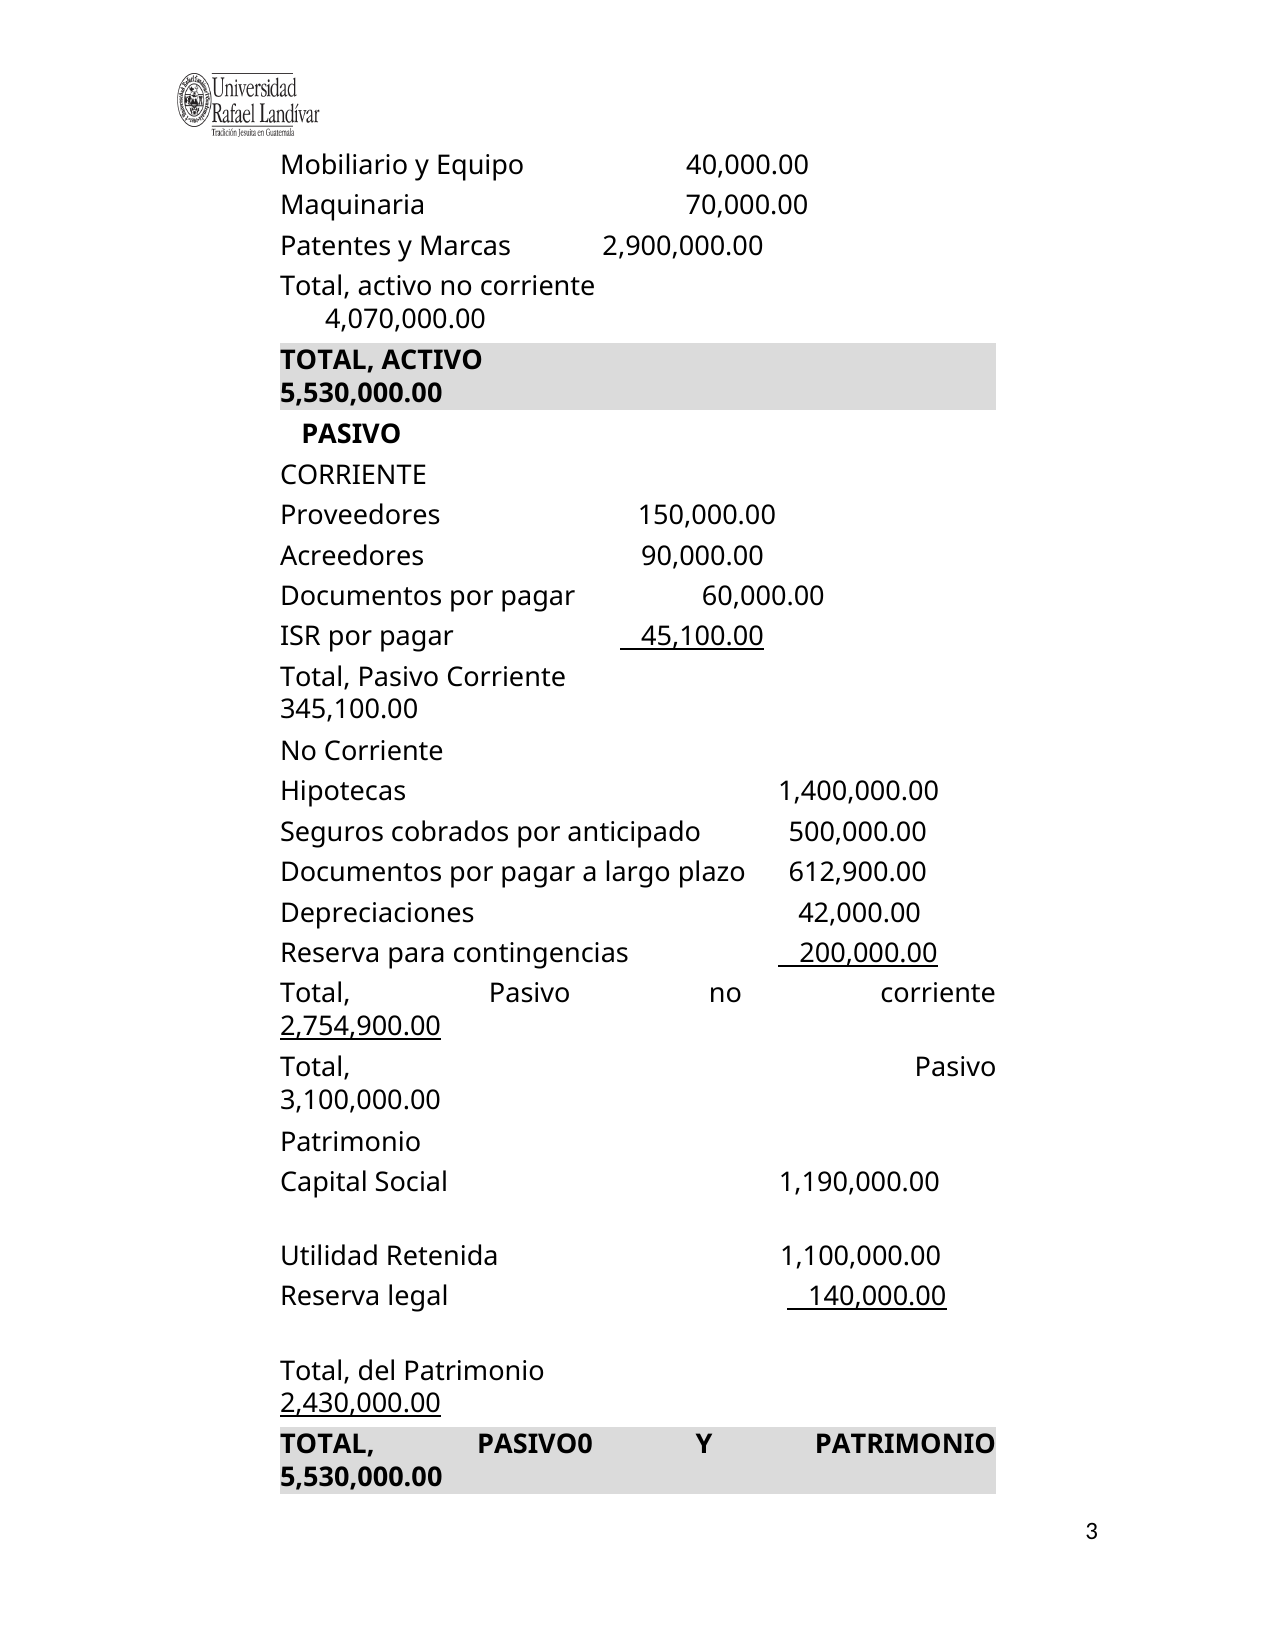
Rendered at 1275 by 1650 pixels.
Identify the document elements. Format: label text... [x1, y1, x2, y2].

text Reserva legal 140,000.00 [280, 1279, 996, 1346]
picture [177, 73, 320, 137]
text Proveedores 150,000.00 [280, 498, 996, 531]
text Hipotecas 1,400,000.00 [280, 774, 996, 807]
text Mobiliario y Equipo 40,000.00 [280, 148, 996, 181]
text Reserva para contingencias 200,000.00 [280, 936, 996, 969]
text PASIVO [280, 417, 996, 451]
text Total, Pasivo no corriente 2,754,900.00 [280, 976, 996, 1043]
text CORRIENTE [280, 457, 996, 491]
text Capital Social 1,190,000.00 [280, 1164, 996, 1232]
text Seguros cobrados por anticipado 500,000.00 [280, 814, 996, 848]
text Total, Pasivo Corriente 345,100.00 [280, 659, 996, 727]
text Total, del Patrimonio 2,430,000.00 [280, 1353, 996, 1420]
text Total, activo no corriente 4,070,000.00 [280, 269, 996, 336]
text ISR por pagar 45,100.00 [280, 619, 996, 653]
text Documentos por pagar a largo plazo 612,900.00 [280, 855, 996, 888]
text TOTAL, PASIVO0 Y PATRIMONIO 5,530,000.00 [280, 1427, 996, 1494]
text Patentes y Marcas 2,900,000.00 [280, 228, 996, 262]
text TOTAL, ACTIVO 5,530,000.00 [280, 343, 996, 410]
text Maquinaria 70,000.00 [280, 188, 996, 222]
text Depreciaciones 42,000.00 [280, 895, 996, 929]
text Patrimonio [280, 1124, 996, 1158]
text Utilidad Retenida 1,100,000.00 [280, 1239, 996, 1272]
text No Corriente [280, 733, 996, 767]
text Documentos por pagar 60,000.00 [280, 579, 996, 612]
text Acreedores 90,000.00 [280, 538, 996, 572]
text Total, Pasivo 3,100,000.00 [280, 1050, 996, 1117]
